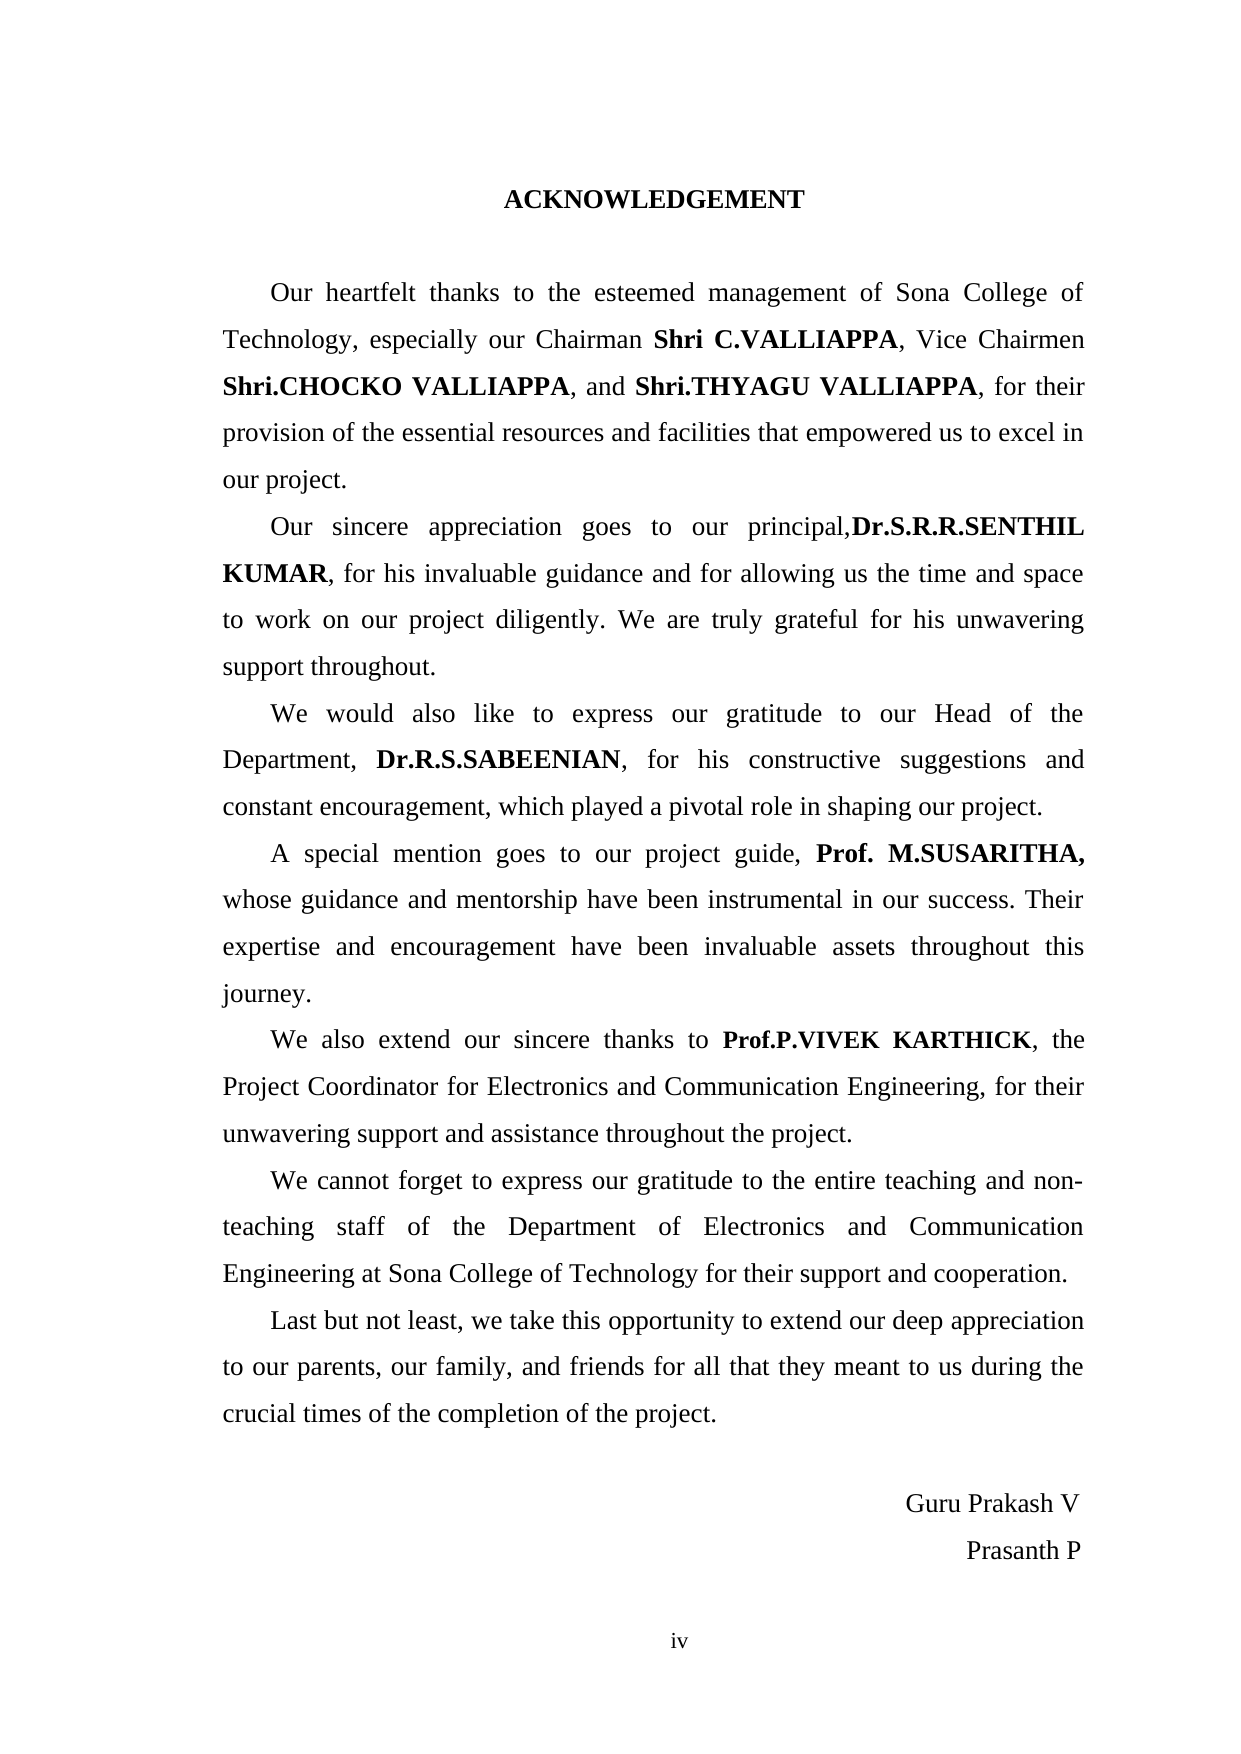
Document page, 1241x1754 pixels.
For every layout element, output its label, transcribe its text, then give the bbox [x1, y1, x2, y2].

text Prasanth P [222, 1534, 1085, 1565]
text Guru Prakash V [222, 1487, 1085, 1518]
text Last but not least, we take this opportunity to extend our deep appreciation to our parents, our family, and friends for all that they meant to us during the crucial times of the completion of the project. [222, 1304, 1085, 1428]
text A special mention goes to our project guide, Prof. M.SUSARITHA, whose guidance and mentorship have been instrumental in our success. Their expertise and encouragement have been invaluable assets throughout this journey. [222, 837, 1085, 1008]
text ACKNOWLEDGEMENT [177, 183, 1181, 214]
text Our heartfelt thanks to the esteemed management of Sona College of Technology, especially our Chairman Shri C.VALLIAPPA, Vice Chairmen Shri.CHOCKO VALLIAPPA, and Shri.THYAGU VALLIAPPA, for their provision of the essential resources and facilities that empowered us to excel in our project. [222, 277, 1085, 494]
text Our sincere appreciation goes to our principal,Dr.S.R.R.SENTHIL KUMAR, for his invaluable guidance and for allowing us the time and space to work on our project diligently. We are truly grateful for his unwavering support throughout. [222, 510, 1085, 681]
text We cannot forget to express our gratitude to the entire teaching and non-teaching staff of the Department of Electronics and Communication Engineering at Sona College of Technology for their support and cooperation. [222, 1164, 1085, 1288]
text We would also like to express our gratitude to our Head of the Department, Dr.R.S.SABEENIAN, for his constructive suggestions and constant encouragement, which played a pivotal role in shaping our project. [222, 697, 1085, 821]
text We also extend our sincere thanks to Prof.P.VIVEK KARTHICK, the Project Coordinator for Electronics and Communication Engineering, for their unwavering support and assistance throughout the project. [222, 1024, 1085, 1148]
